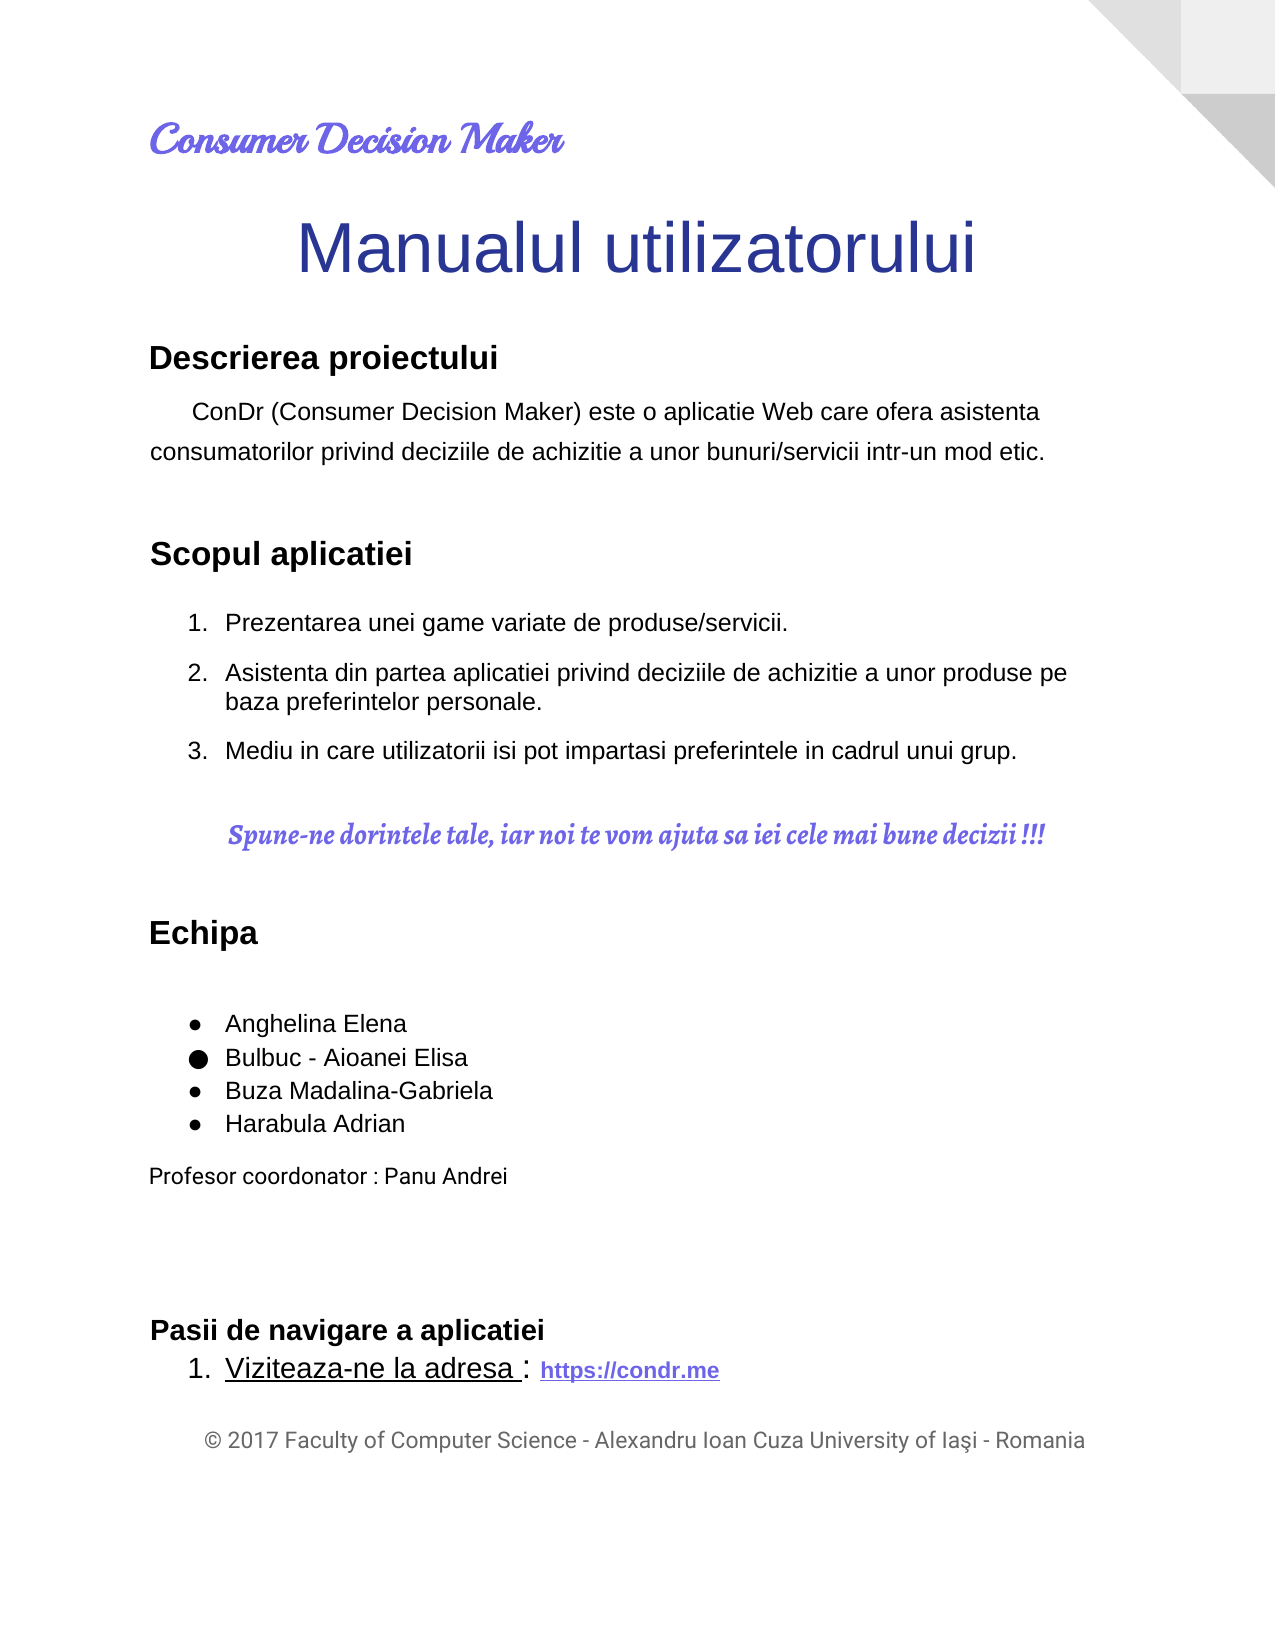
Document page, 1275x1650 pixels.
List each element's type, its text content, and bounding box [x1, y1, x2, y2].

subtitle Harabula Adrian [187, 1109, 1125, 1138]
list Mediu in care utilizatorii isi pot impartasi preferintele in cadrul unui grup. [187, 736, 1125, 765]
list Prezentarea unei game variate de produse/servicii. [187, 608, 1125, 637]
text Consumer Decision Maker [148, 113, 1125, 165]
subtitle Echipa [148, 913, 1125, 951]
subtitle Buza Madalina-Gabriela [187, 1076, 1125, 1105]
text ConDr (Consumer Decision Maker) este o aplicatie Web care ofera asistenta consumatorilor privind deciziile de achizitie a unor bunuri/servicii intr-un mod etic. [150, 397, 1125, 503]
subtitle Anghelina Elena [187, 1009, 1125, 1038]
title Manualul utilizatorului [148, 206, 1125, 288]
subtitle Viziteaza-ne la adresa : https://condr.me [187, 1347, 1125, 1385]
text Scopul aplicatiei [150, 534, 1125, 573]
subtitle Spune-ne dorintele tale, iar noi te vom ajuta sa iei cele mai bune decizii !!! [148, 815, 1125, 855]
subtitle Descrierea proiectului [148, 338, 1125, 376]
picture [1087, 0, 1275, 188]
subtitle Pasii de navigare a aplicatiei [150, 1313, 1125, 1347]
text Profesor coordonator : Panu Andrei [148, 1163, 1125, 1190]
subtitle Bulbuc - Aioanei Elisa [187, 1042, 1125, 1072]
list Asistenta din partea aplicatiei privind deciziile de achizitie a unor produse pe baza preferintelor personale. [187, 658, 1125, 716]
